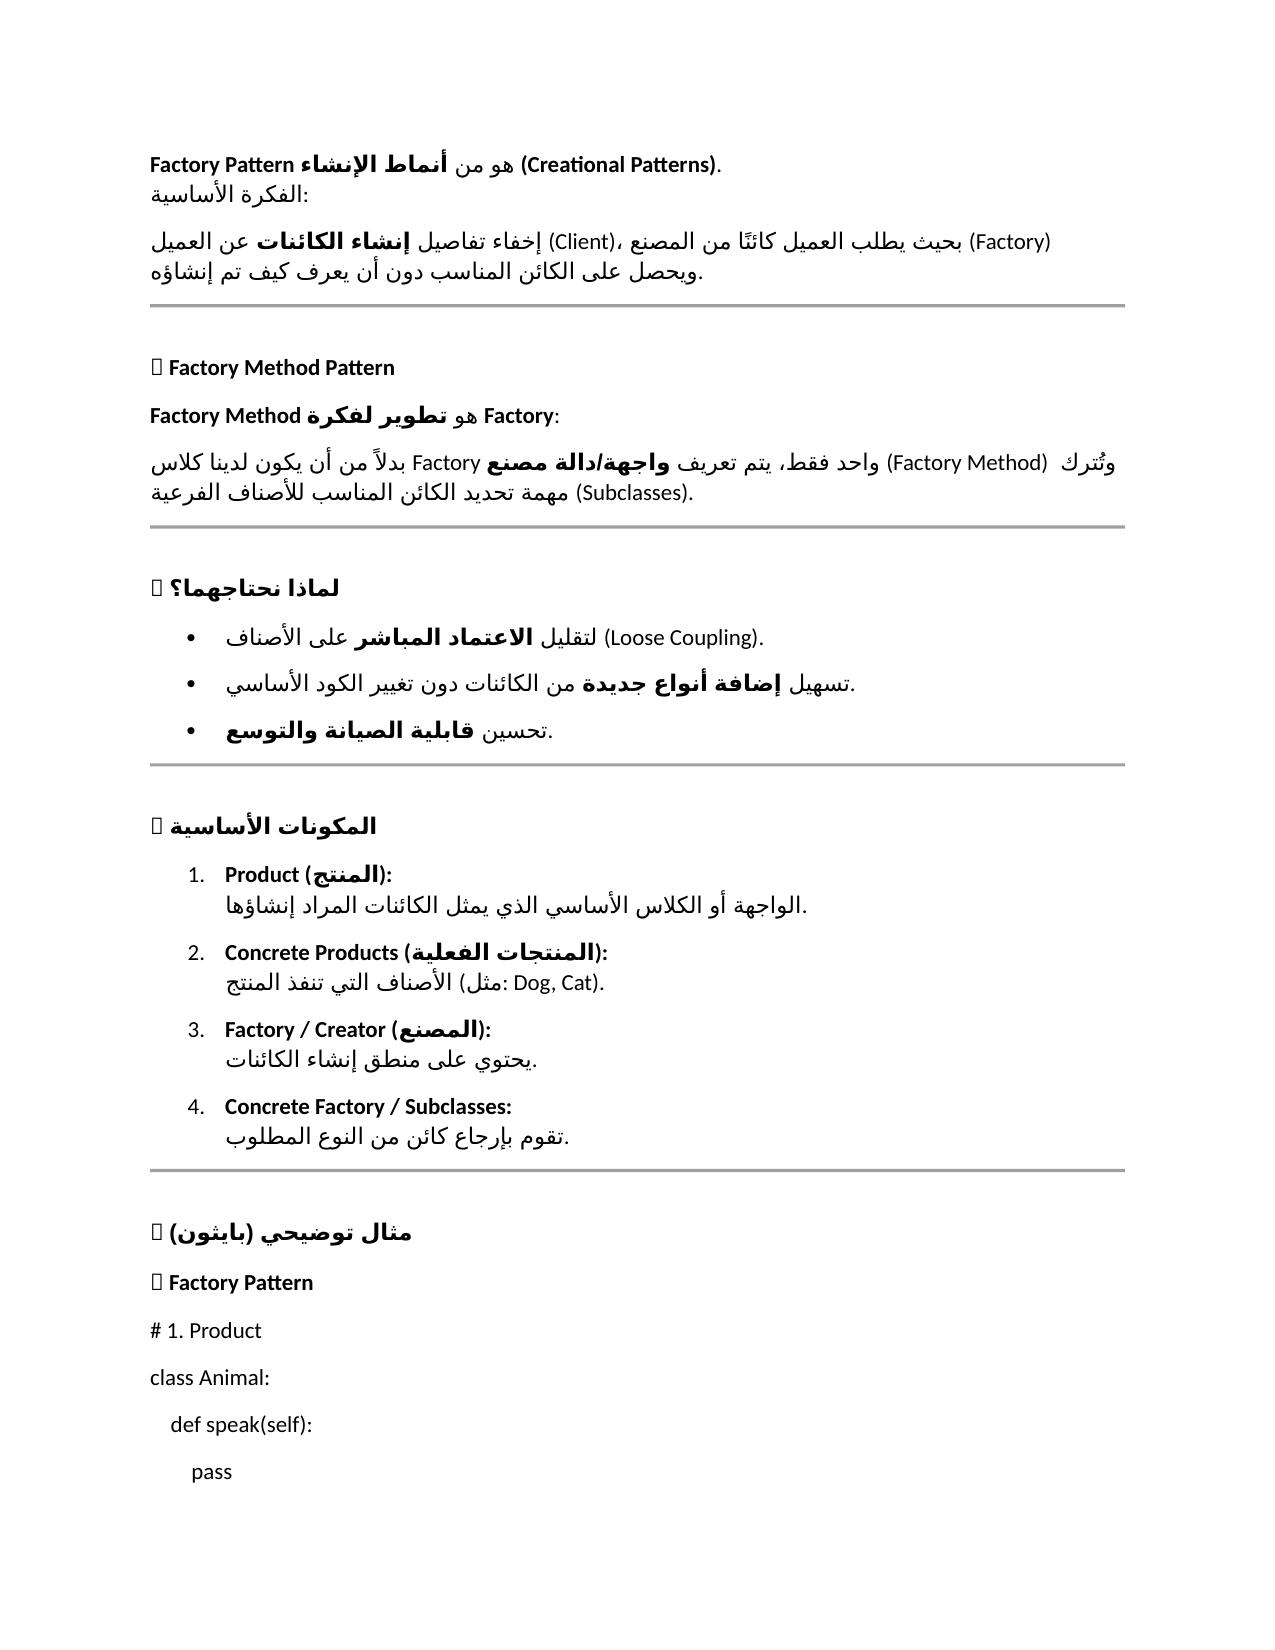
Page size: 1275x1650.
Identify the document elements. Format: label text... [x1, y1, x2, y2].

list Concrete Factory / Subclasses: تقوم بإرجاع كائن من النوع المطلوب. [187, 1092, 1125, 1150]
text 📌 لماذا نحتاجهما؟ [150, 572, 1125, 603]
text # 1. Product [150, 1317, 1125, 1345]
list تسهيل إضافة أنواع جديدة من الكائنات دون تغيير الكود الأساسي. [187, 669, 1125, 698]
text 📌 مثال توضيحي (بايثون) [150, 1216, 1125, 1247]
list Concrete Products (المنتجات الفعلية): الأصناف التي تنفذ المنتج (مثل: Dog, Cat). [187, 938, 1125, 996]
text إخفاء تفاصيل إنشاء الكائنات عن العميل (Client)، بحيث يطلب العميل كائنًا من المصنع (Factory) ويحصل على الكائن المناسب دون أن يعرف كيف تم إنشاؤه. [150, 227, 1125, 285]
text 🔹 Factory Pattern [150, 1266, 1125, 1297]
text Factory Pattern هو من أنماط الإنشاء (Creational Patterns). الفكرة الأساسية: [150, 150, 1125, 208]
text Factory Method هو تطوير لفكرة Factory: [150, 401, 1125, 429]
text def speak(self): [150, 1410, 1125, 1438]
list Product (المنتج): الواجهة أو الكلاس الأساسي الذي يمثل الكائنات المراد إنشاؤها. [187, 861, 1125, 919]
list Factory / Creator (المصنع): يحتوي على منطق إنشاء الكائنات. [187, 1015, 1125, 1073]
text pass [150, 1457, 1125, 1485]
list تحسين قابلية الصيانة والتوسع. [187, 716, 1125, 744]
list لتقليل الاعتماد المباشر على الأصناف (Loose Coupling). [187, 623, 1125, 651]
text 🔹 Factory Method Pattern [150, 351, 1125, 382]
text بدلاً من أن يكون لدينا كلاس Factory واحد فقط، يتم تعريف واجهة/دالة مصنع (Factory Method) وتُترك مهمة تحديد الكائن المناسب للأصناف الفرعية (Subclasses). [150, 448, 1125, 507]
text 📌 المكونات الأساسية [150, 810, 1125, 841]
text class Animal: [150, 1363, 1125, 1392]
